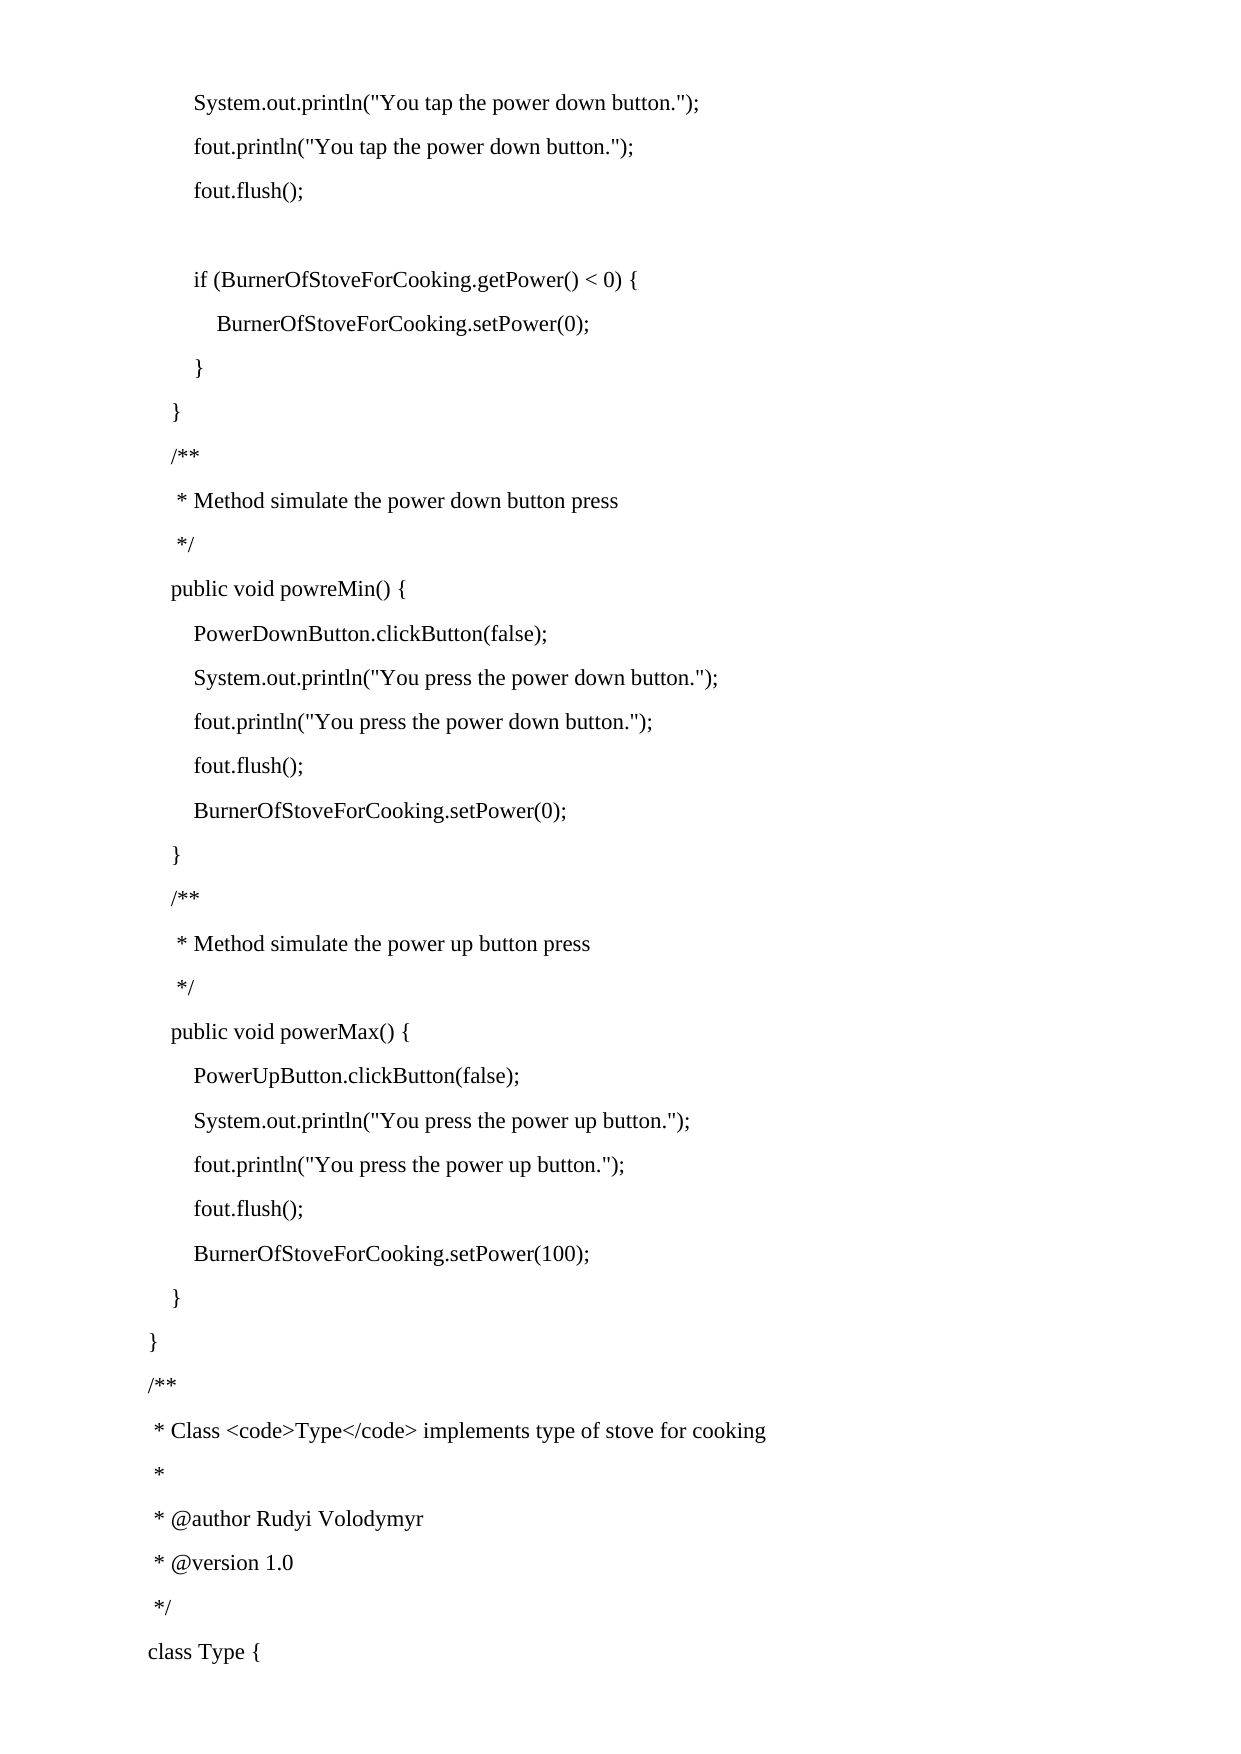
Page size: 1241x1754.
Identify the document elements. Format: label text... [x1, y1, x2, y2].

text } [148, 354, 1152, 381]
text /** [148, 885, 1152, 912]
text System.out.println("You press the power down button."); [148, 664, 1152, 690]
text * [148, 1461, 1152, 1487]
text BurnerOfStoveForCooking.setPower(0); [148, 310, 1152, 336]
text * @version 1.0 [148, 1549, 1152, 1576]
text * Method simulate the power up button press [148, 930, 1152, 956]
text fout.flush(); [148, 753, 1152, 779]
text fout.flush(); [148, 177, 1152, 203]
text PowerDownButton.clickButton(false); [148, 620, 1152, 646]
text fout.println("You press the power up button."); [148, 1151, 1152, 1177]
text */ [148, 974, 1152, 1000]
text if (BurnerOfStoveForCooking.getPower() < 0) { [148, 266, 1152, 292]
text /** [148, 443, 1152, 469]
text } [148, 1284, 1152, 1310]
text * Method simulate the power down button press [148, 487, 1152, 513]
text class Type { [148, 1638, 1152, 1664]
text */ [148, 531, 1152, 558]
text * @author Rudyi Volodymyr [148, 1505, 1152, 1532]
text fout.flush(); [148, 1195, 1152, 1222]
text } [148, 1328, 1152, 1354]
text PowerUpButton.clickButton(false); [148, 1062, 1152, 1089]
text fout.println("You press the power down button."); [148, 708, 1152, 735]
text public void powerMax() { [148, 1018, 1152, 1044]
text } [148, 398, 1152, 425]
text System.out.println("You tap the power down button."); [148, 88, 1152, 115]
text * Class <code>Type</code> implements type of stove for cooking [148, 1417, 1152, 1443]
text /** [148, 1372, 1152, 1399]
text */ [148, 1594, 1152, 1620]
text BurnerOfStoveForCooking.setPower(100); [148, 1239, 1152, 1266]
text System.out.println("You press the power up button."); [148, 1107, 1152, 1133]
text } [148, 841, 1152, 867]
text public void powreMin() { [148, 576, 1152, 602]
text fout.println("You tap the power down button."); [148, 133, 1152, 159]
text BurnerOfStoveForCooking.setPower(0); [148, 797, 1152, 823]
